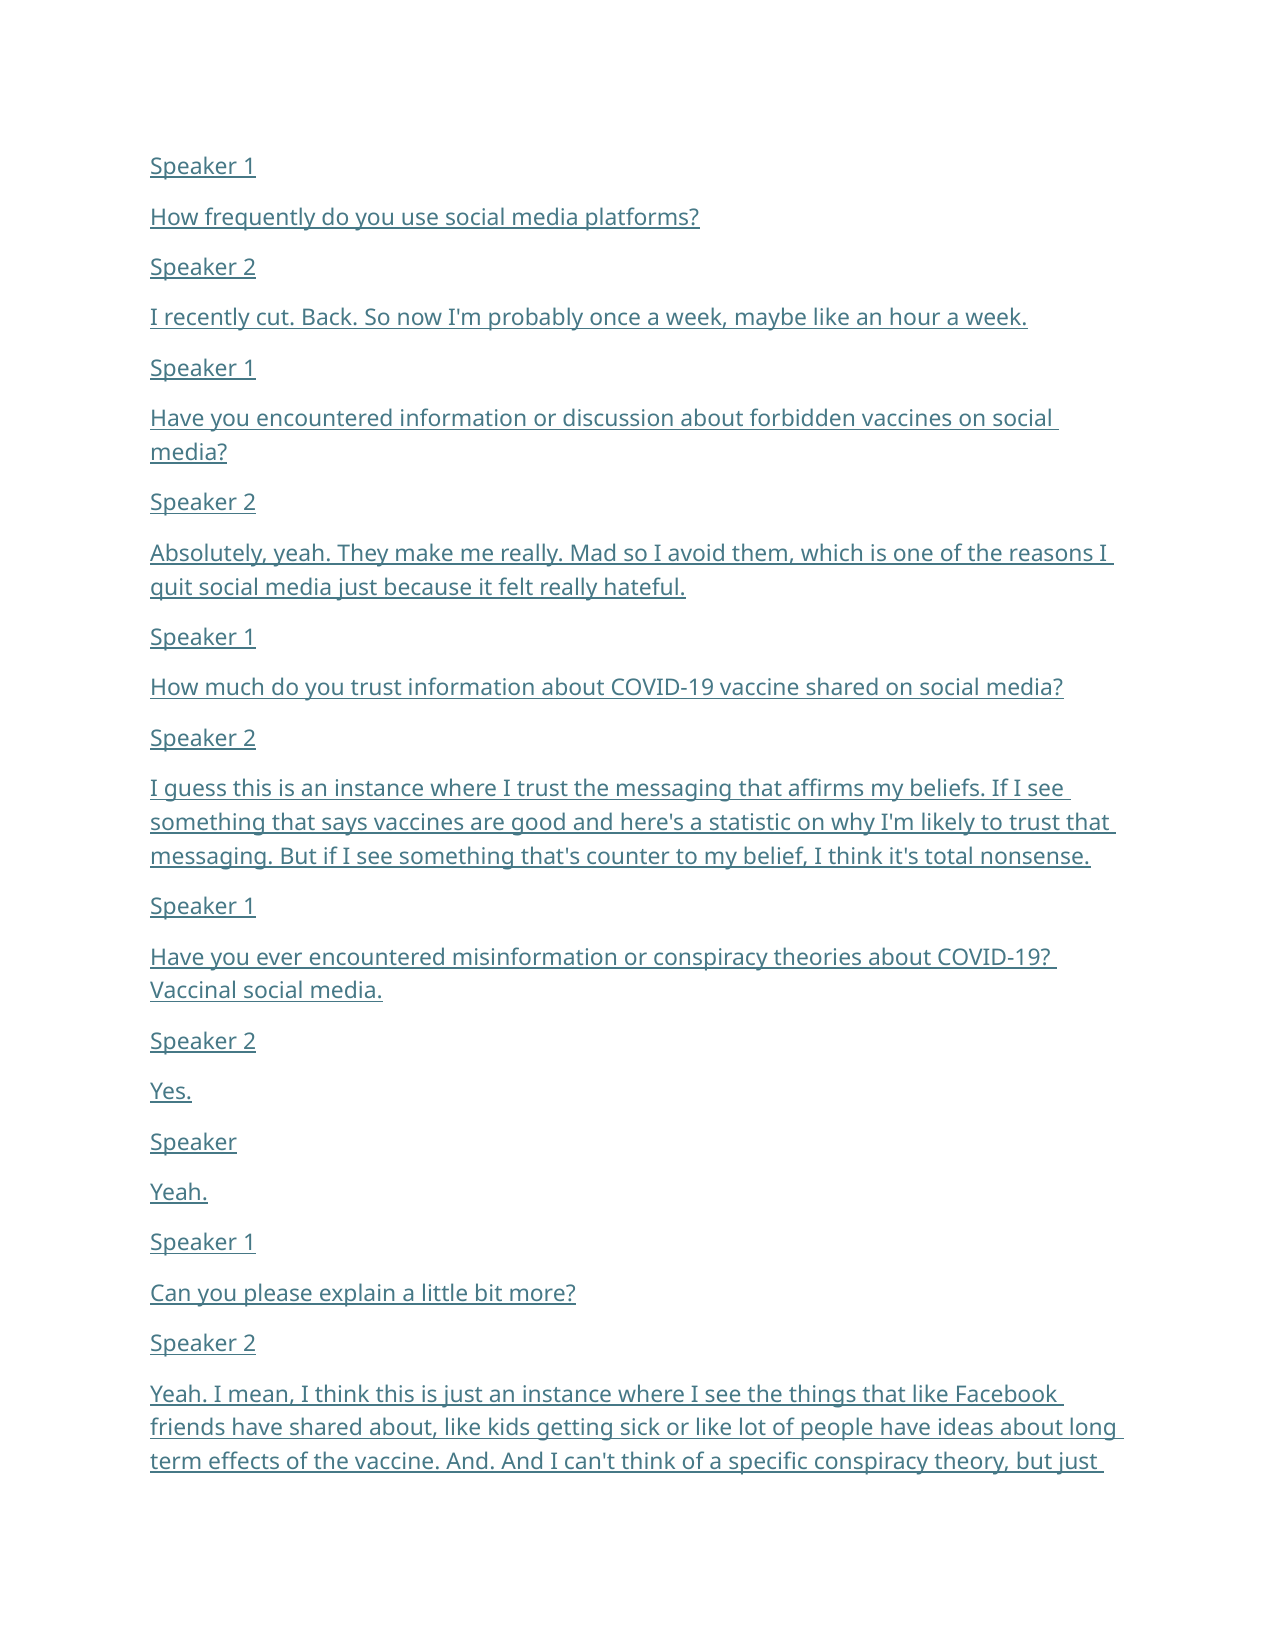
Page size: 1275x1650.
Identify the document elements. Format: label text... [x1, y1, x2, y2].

text Speaker 2 [150, 1327, 1125, 1358]
text Speaker 1 [150, 621, 1125, 652]
text Speaker 2 [150, 1024, 1125, 1056]
text I recently cut. Back. So now I'm probably once a week, maybe like an hour a week. [150, 301, 1125, 332]
text Speaker 1 [150, 890, 1125, 921]
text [150, 1377, 1125, 1476]
text Yeah. [150, 1176, 1125, 1207]
text Yes. [150, 1075, 1125, 1106]
text Speaker 2 [150, 251, 1125, 282]
text Speaker 2 [150, 486, 1125, 517]
text I guess this is an instance where I trust the messaging that affirms my beliefs. If I see something that says vaccines are good and here's a statistic on why I'm likely to trust that messaging. But if I see something that's counter to my belief, I think it's total nonsense. [150, 772, 1125, 871]
text Have you ever encountered misinformation or conspiracy theories about COVID-19? Vaccinal social media. [150, 940, 1125, 1005]
text Have you encountered information or discussion about forbidden vaccines on social media? [150, 402, 1125, 467]
text How frequently do you use social media platforms? [150, 200, 1125, 232]
text Speaker 2 [150, 722, 1125, 753]
text How much do you trust information about COVID-19 vaccine shared on social media? [150, 671, 1125, 702]
text Speaker 1 [150, 352, 1125, 383]
text Speaker 1 [150, 150, 1125, 181]
text Absolutely, yeah. They make me really. Mad so I avoid them, which is one of the reasons I quit social media just because it felt really hateful. [150, 537, 1125, 602]
text Speaker [150, 1125, 1125, 1157]
text Speaker 1 [150, 1226, 1125, 1257]
text Can you please explain a little bit more? [150, 1277, 1125, 1308]
